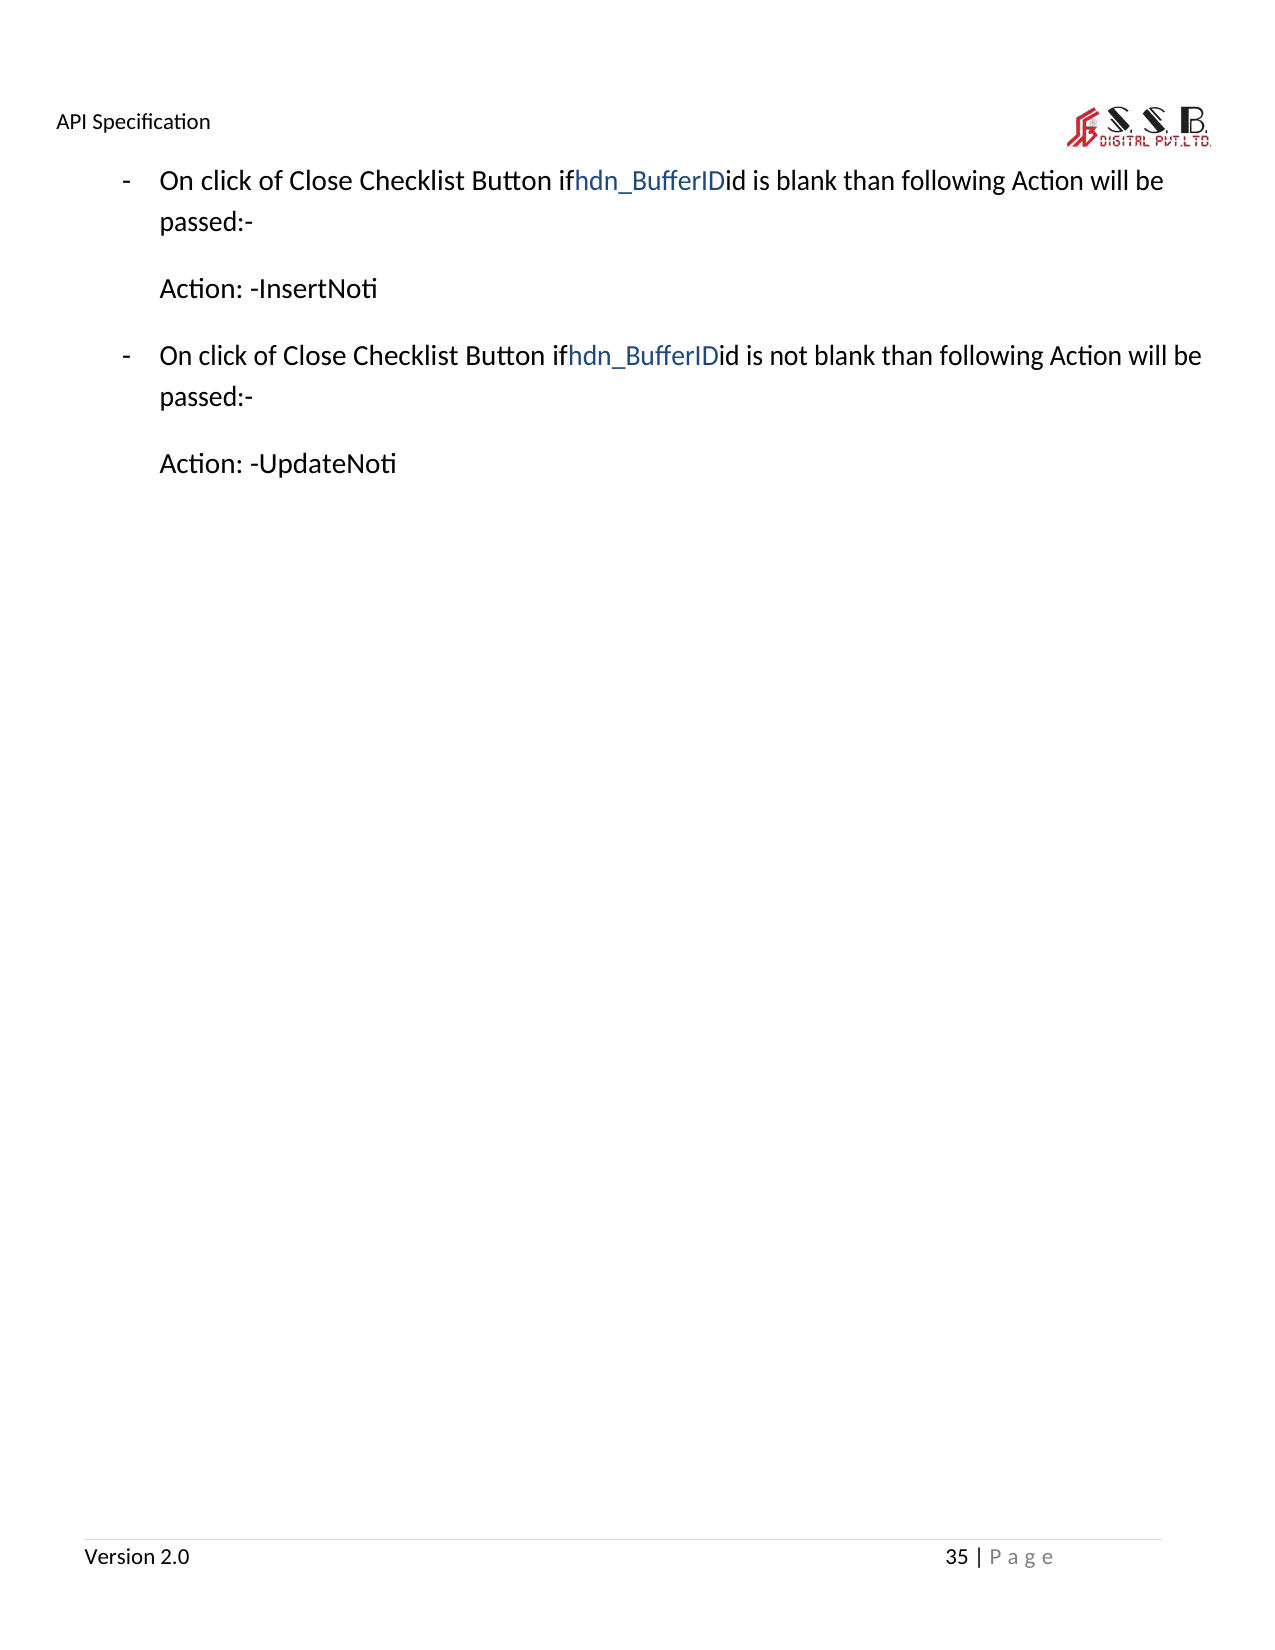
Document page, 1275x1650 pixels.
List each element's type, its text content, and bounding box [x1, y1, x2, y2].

list Action: -InsertNoti [159, 270, 1207, 306]
list On click of Close Checklist Button ifhdn_BufferIDid is blank than following Action will be passed:- [122, 162, 1207, 239]
list Action: -UpdateNoti [159, 445, 1207, 481]
list On click of Close Checklist Button ifhdn_BufferIDid is not blank than following Action will be passed:- [122, 337, 1207, 414]
picture [1067, 106, 1211, 147]
